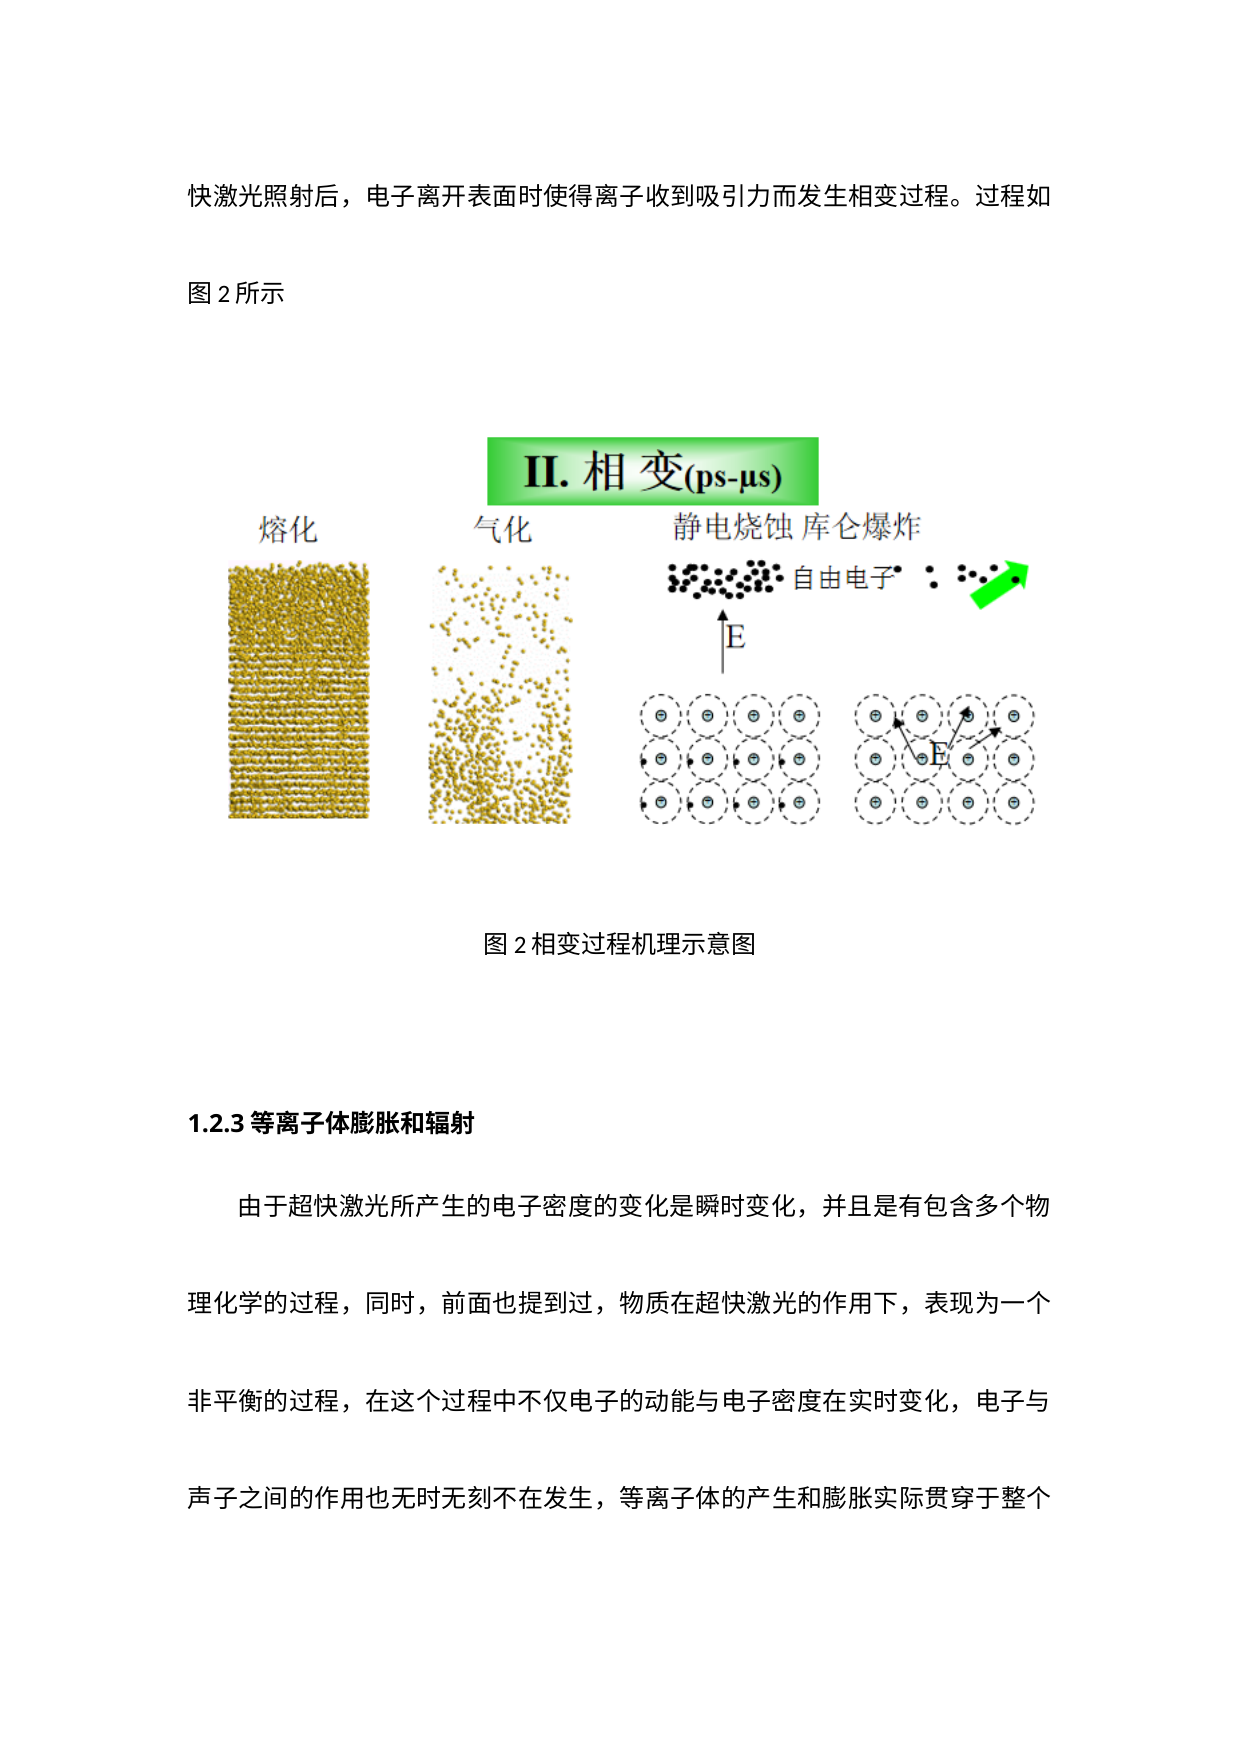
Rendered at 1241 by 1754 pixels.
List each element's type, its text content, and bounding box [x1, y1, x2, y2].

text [187, 162, 1053, 324]
text 1.2.3等离子体膨胀和辐射 [187, 1089, 1053, 1154]
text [187, 1172, 1053, 1529]
picture [223, 428, 1042, 832]
